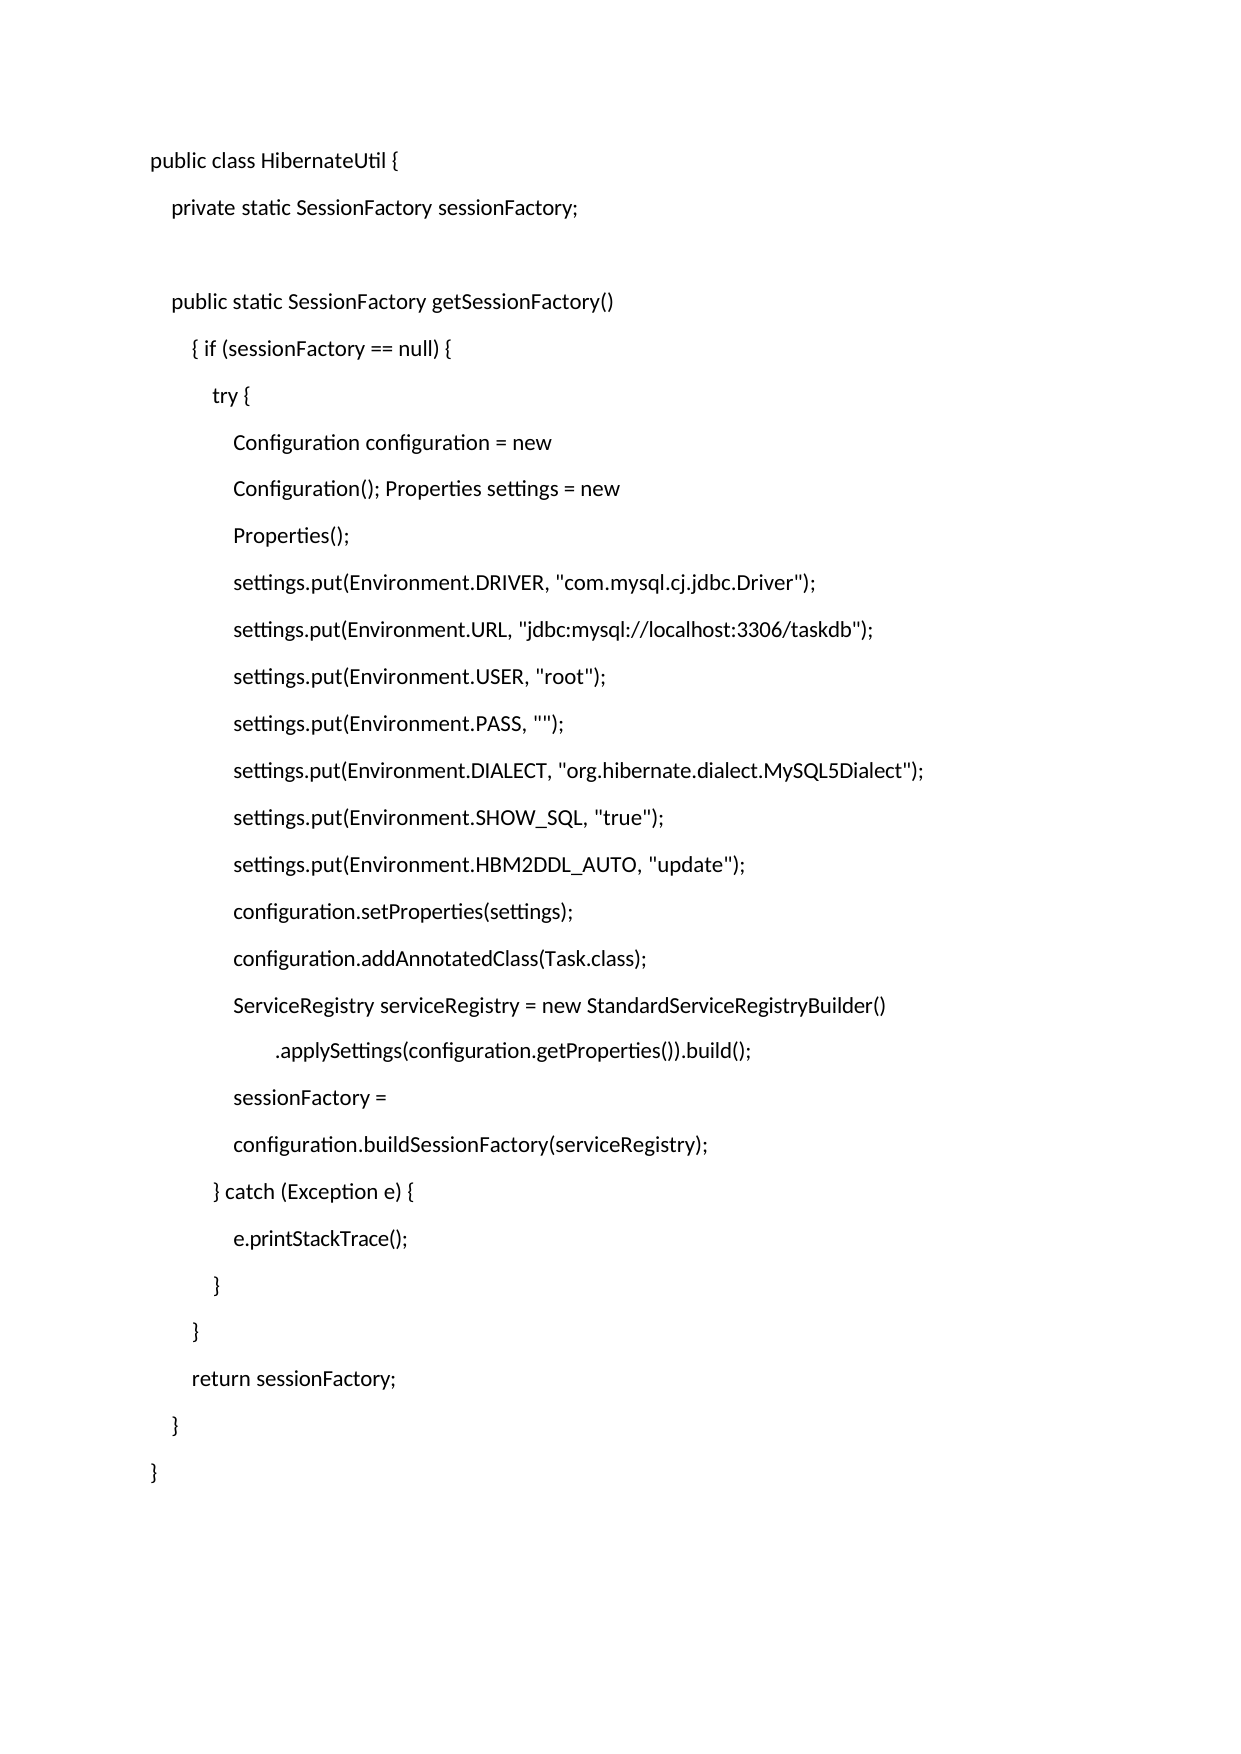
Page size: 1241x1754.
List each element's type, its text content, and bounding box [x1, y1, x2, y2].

text ServiceRegistry serviceRegistry = new StandardServiceRegistryBuilder() [233, 991, 1166, 1019]
text .applySettings(configuration.getProperties()).build(); sessionFactory = configuration.buildSessionFactory(serviceRegistry); [233, 1037, 866, 1158]
text } catch (Exception e) { e.printStackTrace(); [212, 1177, 547, 1252]
text private static SessionFactory sessionFactory; [171, 193, 1166, 221]
text return sessionFactory; [192, 1364, 1166, 1393]
text settings.put(Environment.DRIVER, "com.mysql.cj.jdbc.Driver"); settings.put(Environment.URL, "jdbc:mysql://localhost:3306/taskdb"); settings.put(Environment.USER, "root"); settings.put(Environment.PASS, ""); [233, 568, 900, 737]
text Configuration configuration = new Configuration(); Properties settings = new Properties(); [233, 428, 701, 549]
text } [192, 1317, 1166, 1346]
text } [171, 1412, 1166, 1440]
text public class HibernateUtil { [150, 146, 1166, 174]
text } [150, 1458, 1166, 1486]
text settings.put(Environment.DIALECT, "org.hibernate.dialect.MySQL5Dialect"); settings.put(Environment.SHOW_SQL, "true"); settings.put(Environment.HBM2DDL_AUTO, "update"); configuration.setProperties(settings); configuration.addAnnotatedClass(Task.class); [233, 756, 984, 972]
text } [213, 1271, 1166, 1299]
text public static SessionFactory getSessionFactory() { if (sessionFactory == null) { [171, 287, 623, 362]
text try { [212, 381, 1166, 409]
